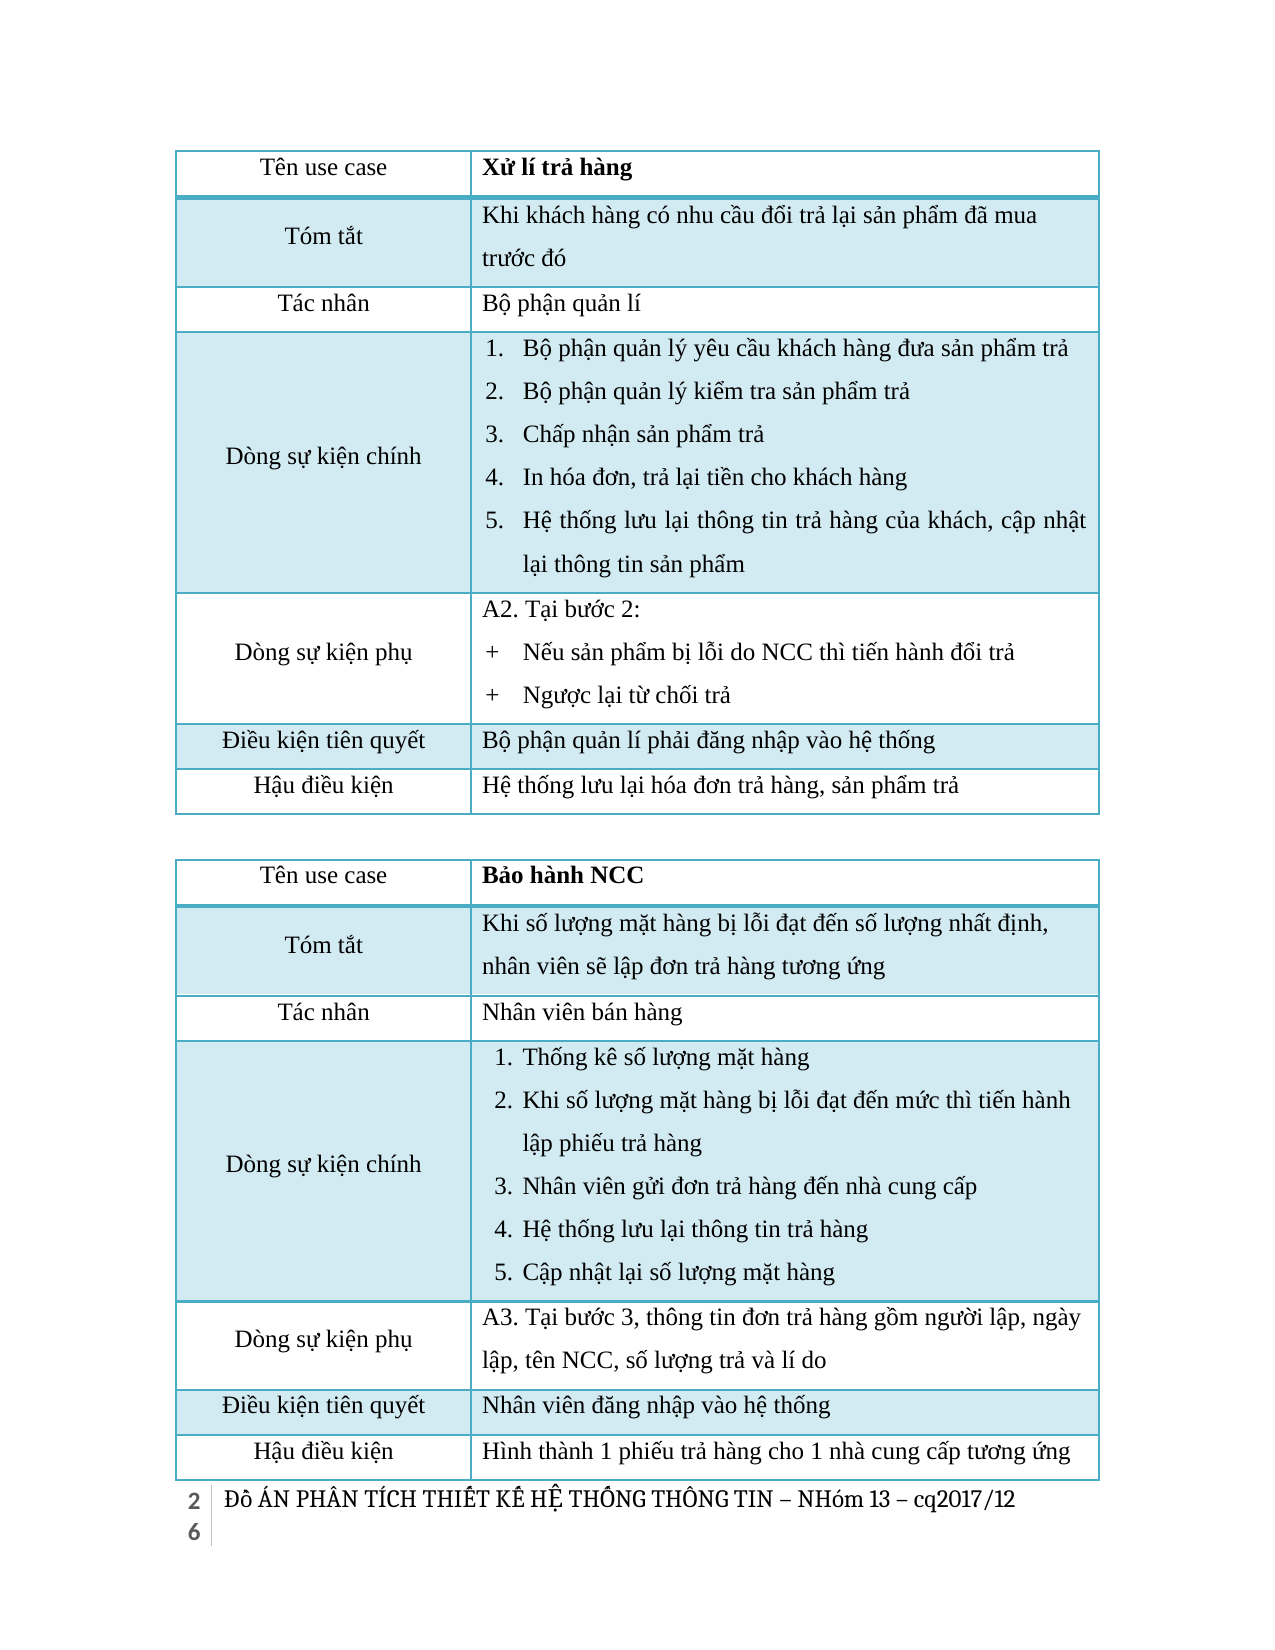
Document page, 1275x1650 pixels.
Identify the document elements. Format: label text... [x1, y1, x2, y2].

table_cell A3. Tại bước 3, thông tin đơn trả hàng gồm người lập, ngày lập, tên NCC, số lượng trả và lí do [472, 1303, 1098, 1388]
table_cell Bộ phận quản lí phải đăng nhập vào hệ thống [472, 725, 1098, 768]
table_cell Điều kiện tiên quyết [177, 1391, 470, 1434]
table_cell Hậu điều kiện [177, 770, 470, 813]
table_cell Hậu điều kiện [177, 1436, 470, 1479]
table_header Tên use case [177, 152, 470, 195]
table_cell Nhân viên đăng nhập vào hệ thống [472, 1391, 1098, 1434]
table_cell Dòng sự kiện phụ [177, 594, 470, 723]
table_cell Bộ phận quản lý yêu cầu khách hàng đưa sản phẩm trả Bộ phận quản lý kiểm tra sản phẩm trả Chấp nhận sản phẩm trả In hóa đơn, trả lại tiền cho khách hàng Hệ thống lưu lại thông tin trả hàng của khách, cập nhật lại thông tin sản phẩm [472, 333, 1098, 592]
table_cell Dòng sự kiện chính [177, 333, 470, 592]
table_cell A2. Tại bước 2: Nếu sản phẩm bị lỗi do NCC thì tiến hành đổi trả Ngược lại từ chối trả [472, 594, 1098, 723]
table_cell Hệ thống lưu lại hóa đơn trả hàng, sản phẩm trả [472, 770, 1098, 813]
table_cell Nhân viên bán hàng [472, 997, 1098, 1039]
table_cell Khi khách hàng có nhu cầu đổi trả lại sản phẩm đã mua trước đó [472, 200, 1098, 286]
table_cell Dòng sự kiện phụ [177, 1303, 470, 1388]
table_cell Tóm tắt [177, 908, 470, 994]
table_cell Bộ phận quản lí [472, 288, 1098, 331]
table_cell Thống kê số lượng mặt hàng Khi số lượng mặt hàng bị lỗi đạt đến mức thì tiến hành lập phiếu trả hàng Nhân viên gửi đơn trả hàng đến nhà cung cấp Hệ thống lưu lại thông tin trả hàng Cập nhật lại số lượng mặt hàng [472, 1042, 1098, 1300]
table_cell Khi số lượng mặt hàng bị lỗi đạt đến số lượng nhất định, nhân viên sẽ lập đơn trả hàng tương ứng [472, 908, 1098, 994]
table_cell Dòng sự kiện chính [177, 1042, 470, 1300]
table_header Tên use case [177, 861, 470, 904]
table_header Xử lí trả hàng [472, 152, 1098, 195]
table_cell Tác nhân [177, 288, 470, 331]
table_cell Tóm tắt [177, 200, 470, 286]
table_cell Hình thành 1 phiếu trả hàng cho 1 nhà cung cấp tương ứng [472, 1436, 1098, 1479]
table_header Bảo hành NCC [472, 861, 1098, 904]
table_cell Điều kiện tiên quyết [177, 725, 470, 768]
table_cell Tác nhân [177, 997, 470, 1039]
